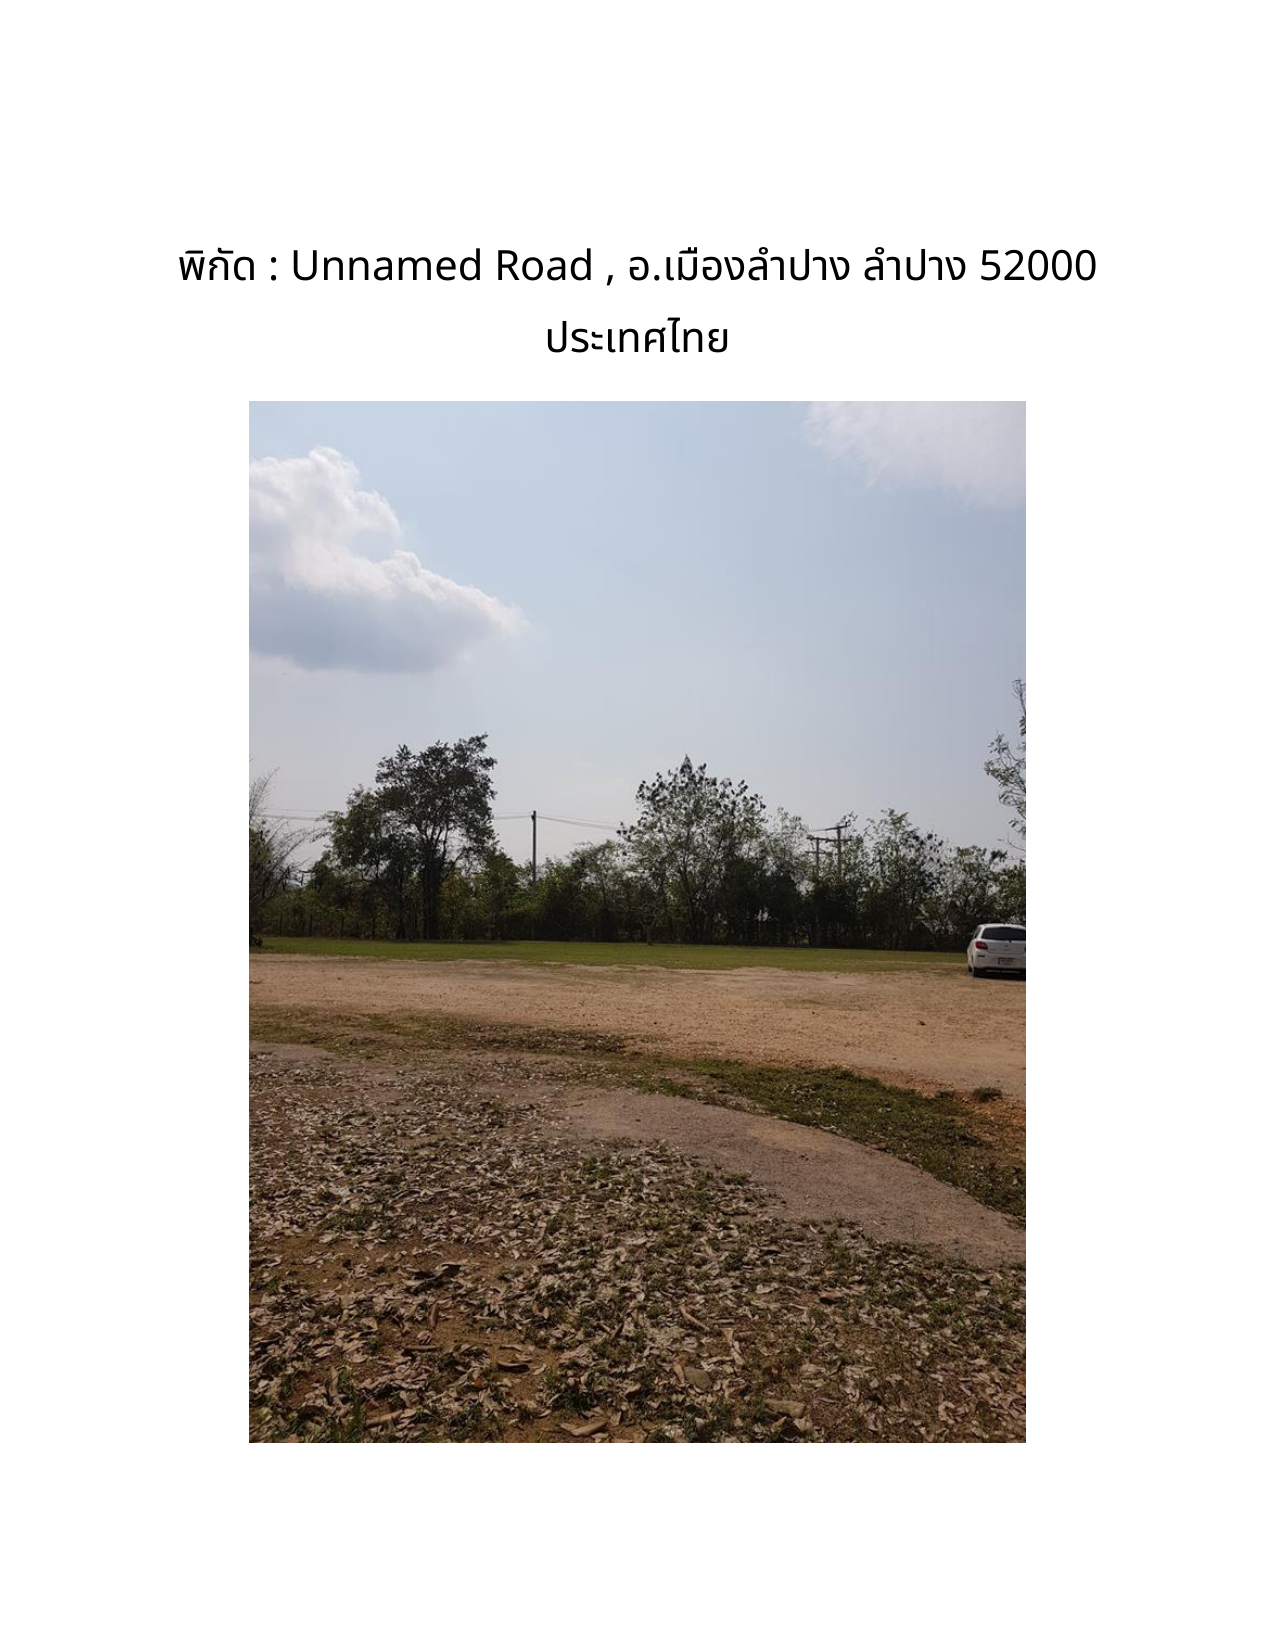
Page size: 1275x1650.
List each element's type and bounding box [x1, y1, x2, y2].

text [150, 236, 1125, 372]
picture [249, 401, 1026, 1443]
